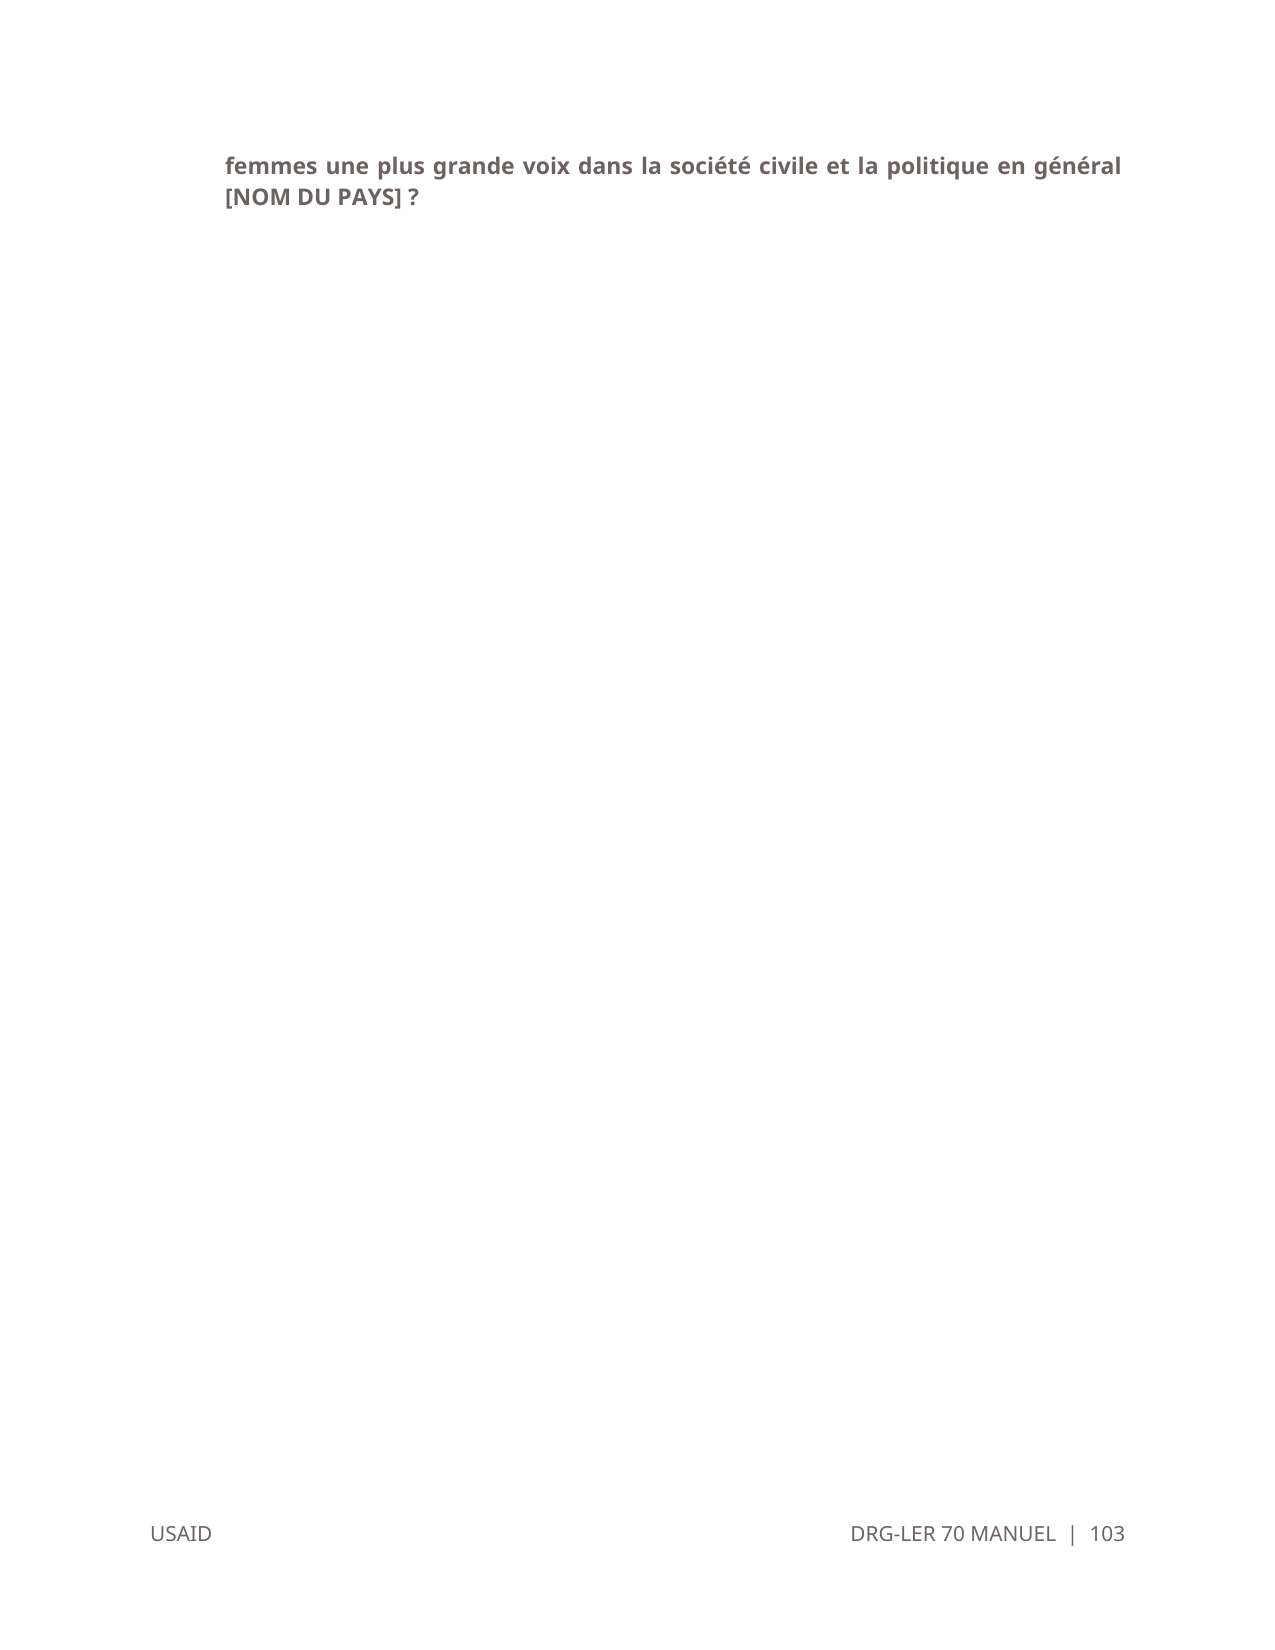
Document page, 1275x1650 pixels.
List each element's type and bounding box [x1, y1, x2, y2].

text [187, 150, 1123, 212]
